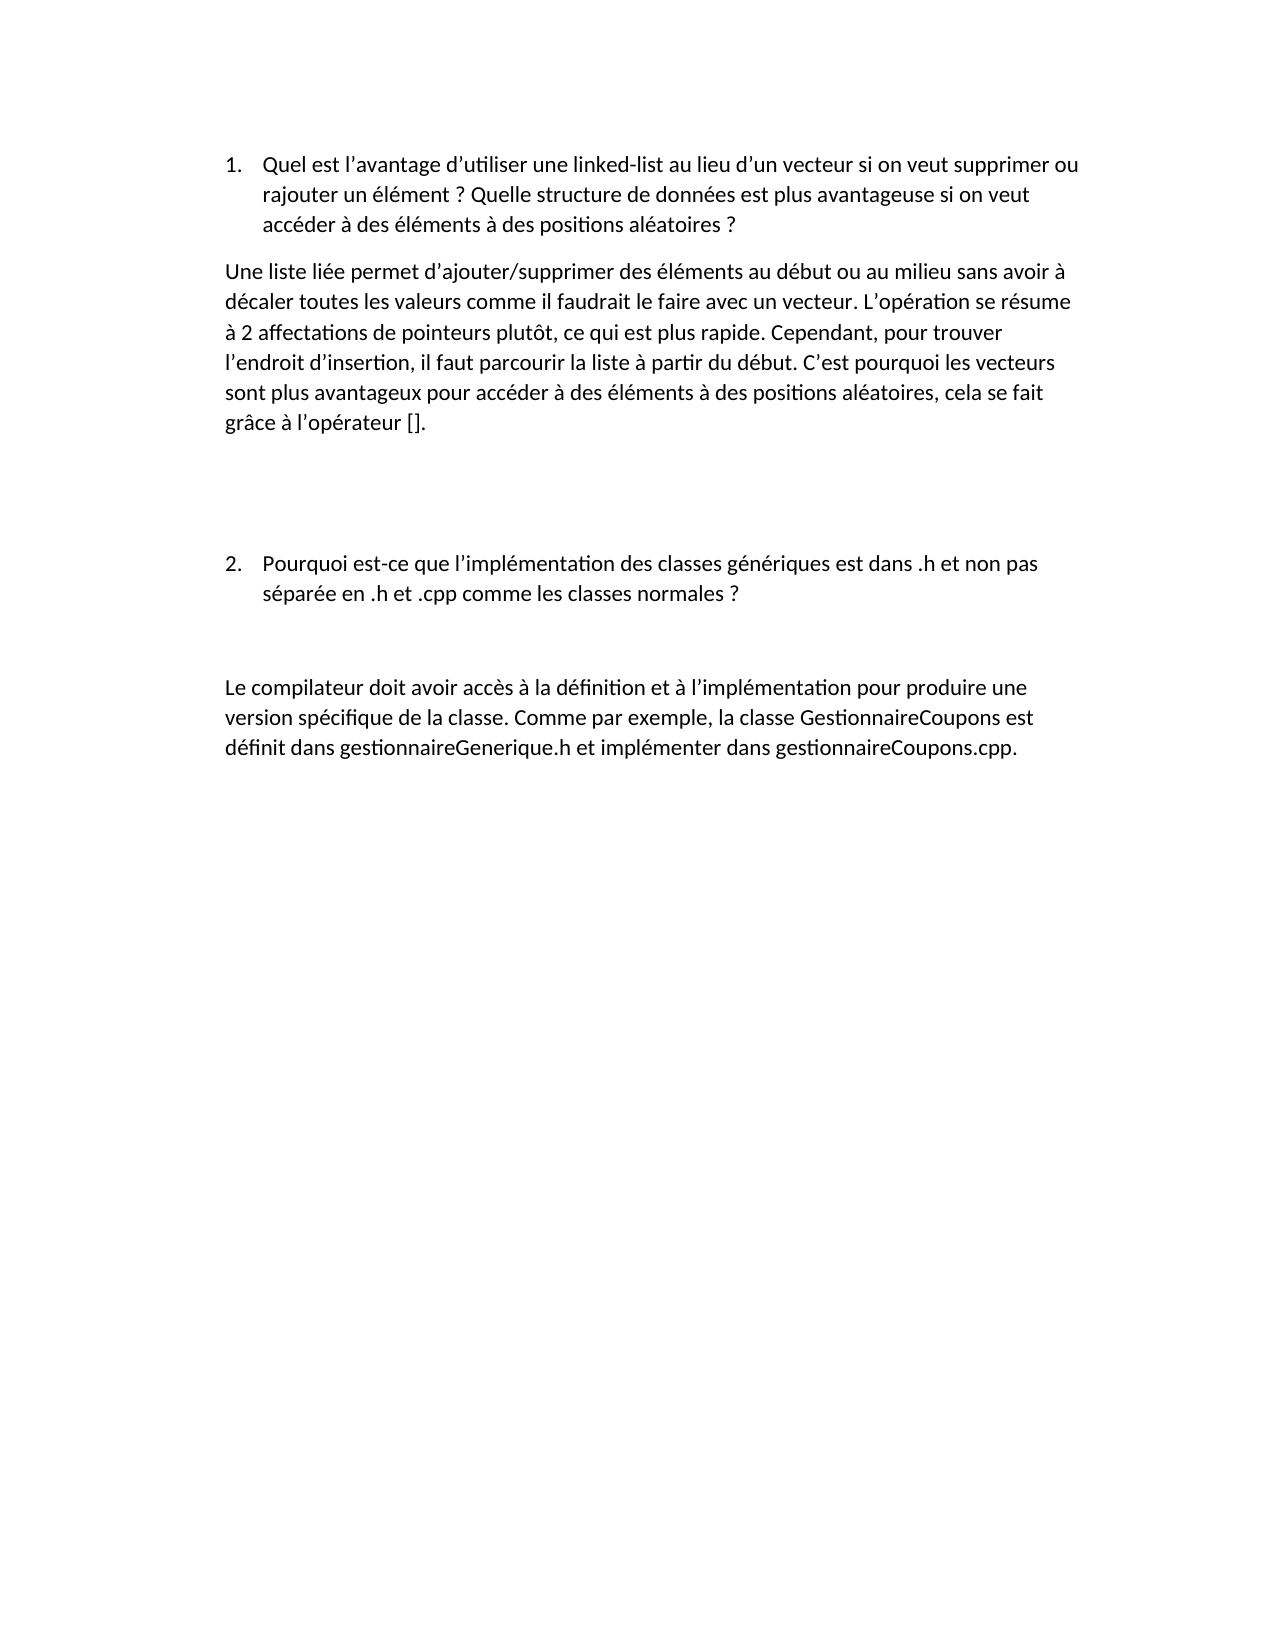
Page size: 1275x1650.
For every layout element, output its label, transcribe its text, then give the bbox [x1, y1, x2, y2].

list Quel est l’avantage d’utiliser une linked-list au lieu d’un vecteur si on veut supprimer ou rajouter un élément ? Quelle structure de données est plus avantageuse si on veut accéder à des éléments à des positions aléatoires ? [225, 150, 1087, 238]
text Le compilateur doit avoir accès à la définition et à l’implémentation pour produire une version spécifique de la classe. Comme par exemple, la classe GestionnaireCoupons est définit dans gestionnaireGenerique.h et implémenter dans gestionnaireCoupons.cpp. [225, 673, 1087, 761]
list Pourquoi est-ce que l’implémentation des classes génériques est dans .h et non pas séparée en .h et .cpp comme les classes normales ? [225, 549, 1087, 607]
text Une liste liée permet d’ajouter/supprimer des éléments au début ou au milieu sans avoir à décaler toutes les valeurs comme il faudrait le faire avec un vecteur. L’opération se résume à 2 affectations de pointeurs plutôt, ce qui est plus rapide. Cependant, pour trouver l’endroit d’insertion, il faut parcourir la liste à partir du début. C’est pourquoi les vecteurs sont plus avantageux pour accéder à des éléments à des positions aléatoires, cela se fait grâce à l’opérateur []. [225, 257, 1087, 436]
